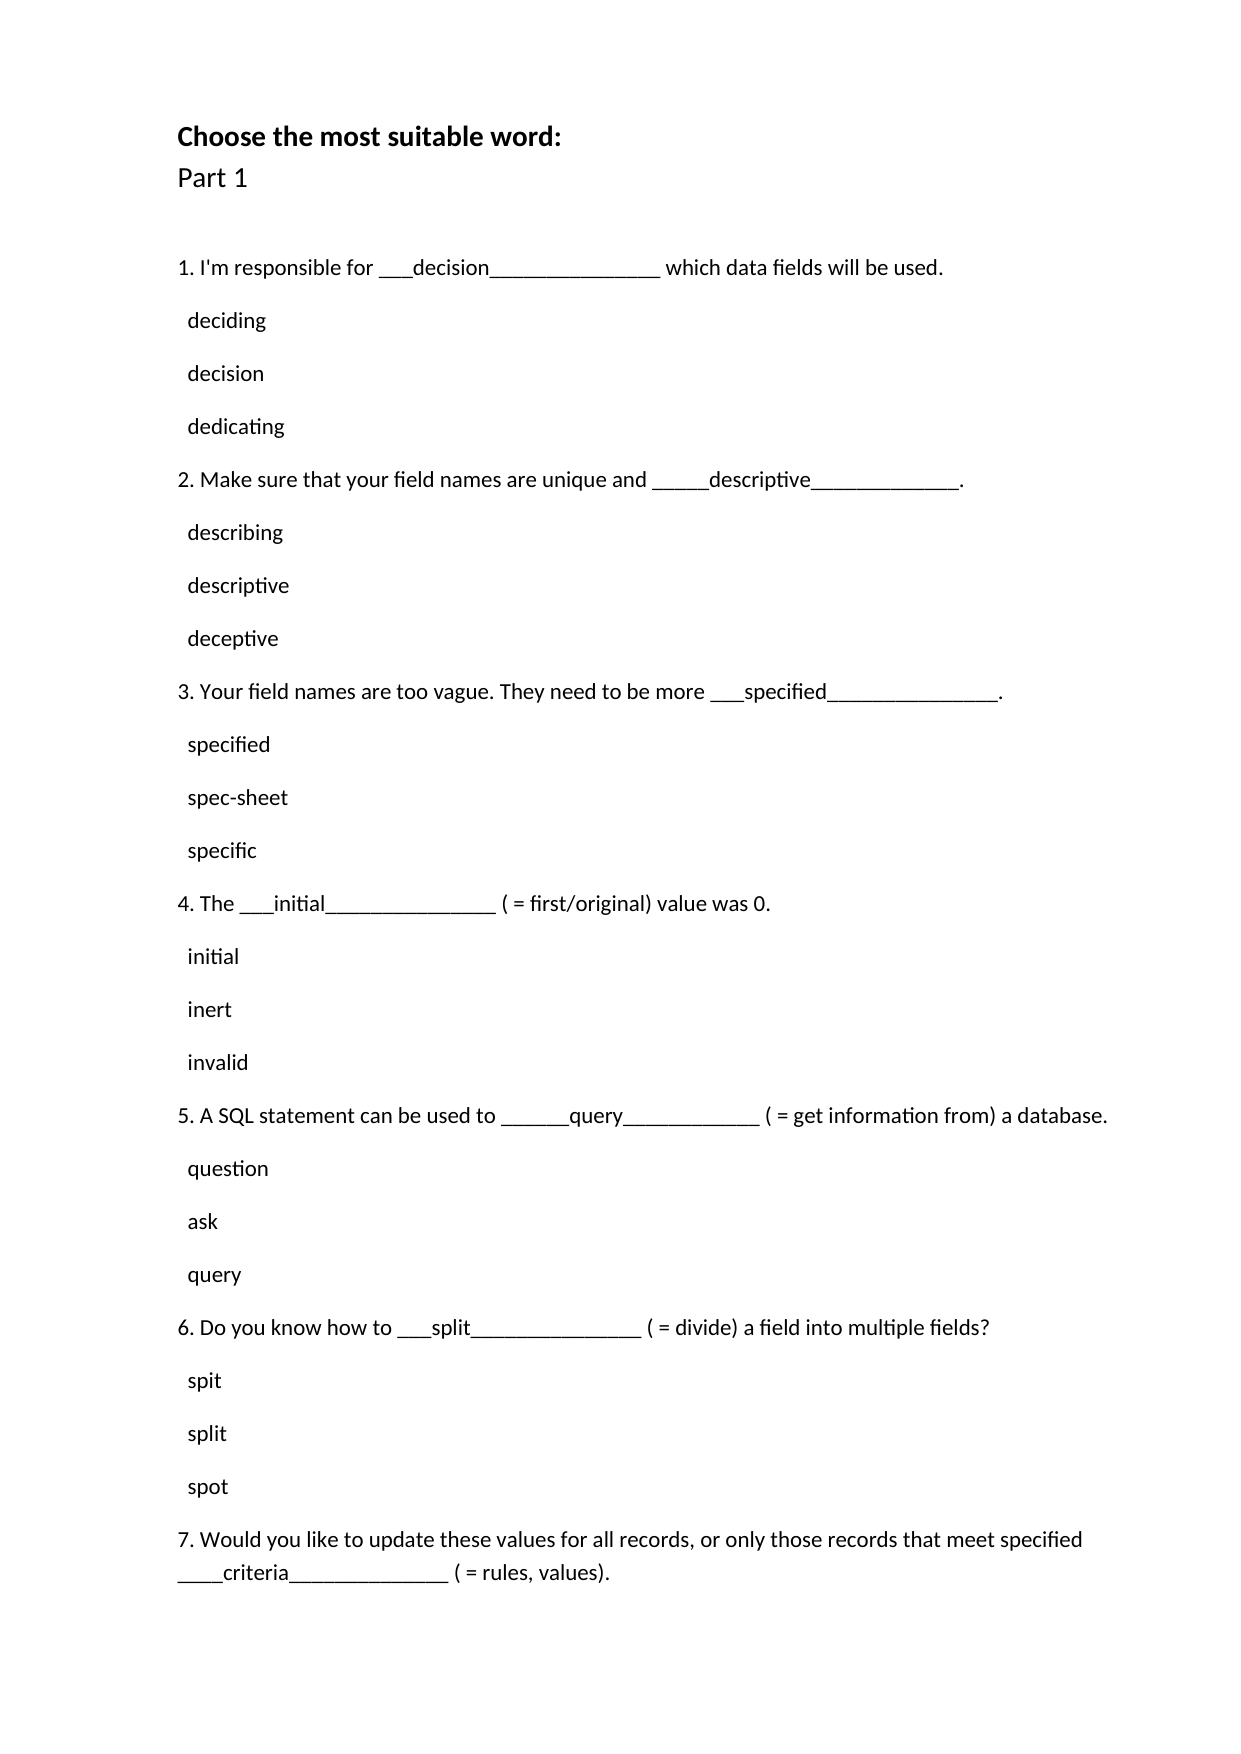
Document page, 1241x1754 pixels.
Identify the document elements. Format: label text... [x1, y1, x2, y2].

text invalid [177, 1048, 1152, 1076]
text specified [177, 730, 1152, 758]
text decision [177, 359, 1152, 387]
text inert [177, 995, 1152, 1023]
text initial [177, 942, 1152, 970]
text 3. Your field names are too vague. They need to be more ___specified_______________. [177, 677, 1152, 705]
text question [177, 1154, 1152, 1182]
text Choose the most suitable word: Part 1 [177, 118, 1152, 195]
text 6. Do you know how to ___split_______________ ( = divide) a field into multiple fields? [177, 1313, 1152, 1341]
text 1. I'm responsible for ___decision_______________ which data fields will be used. [177, 221, 1152, 281]
text dedicating [177, 412, 1152, 440]
text descriptive [177, 571, 1152, 599]
text ask [177, 1207, 1152, 1235]
text 4. The ___initial_______________ ( = first/original) value was 0. [177, 889, 1152, 917]
text spot [177, 1472, 1152, 1501]
text spit [177, 1366, 1152, 1394]
text 2. Make sure that your field names are unique and _____descriptive_____________. [177, 465, 1152, 493]
text query [177, 1260, 1152, 1288]
text 5. A SQL statement can be used to ______query____________ ( = get information from) a database. [177, 1101, 1152, 1129]
text spec-sheet [177, 783, 1152, 811]
text specific [177, 836, 1152, 864]
text describing [177, 518, 1152, 546]
text split [177, 1419, 1152, 1447]
text deceptive [177, 624, 1152, 652]
text deciding [177, 306, 1152, 334]
text 7. Would you like to update these values for all records, or only those records that meet specified ____criteria______________ ( = rules, values). [177, 1526, 1152, 1586]
